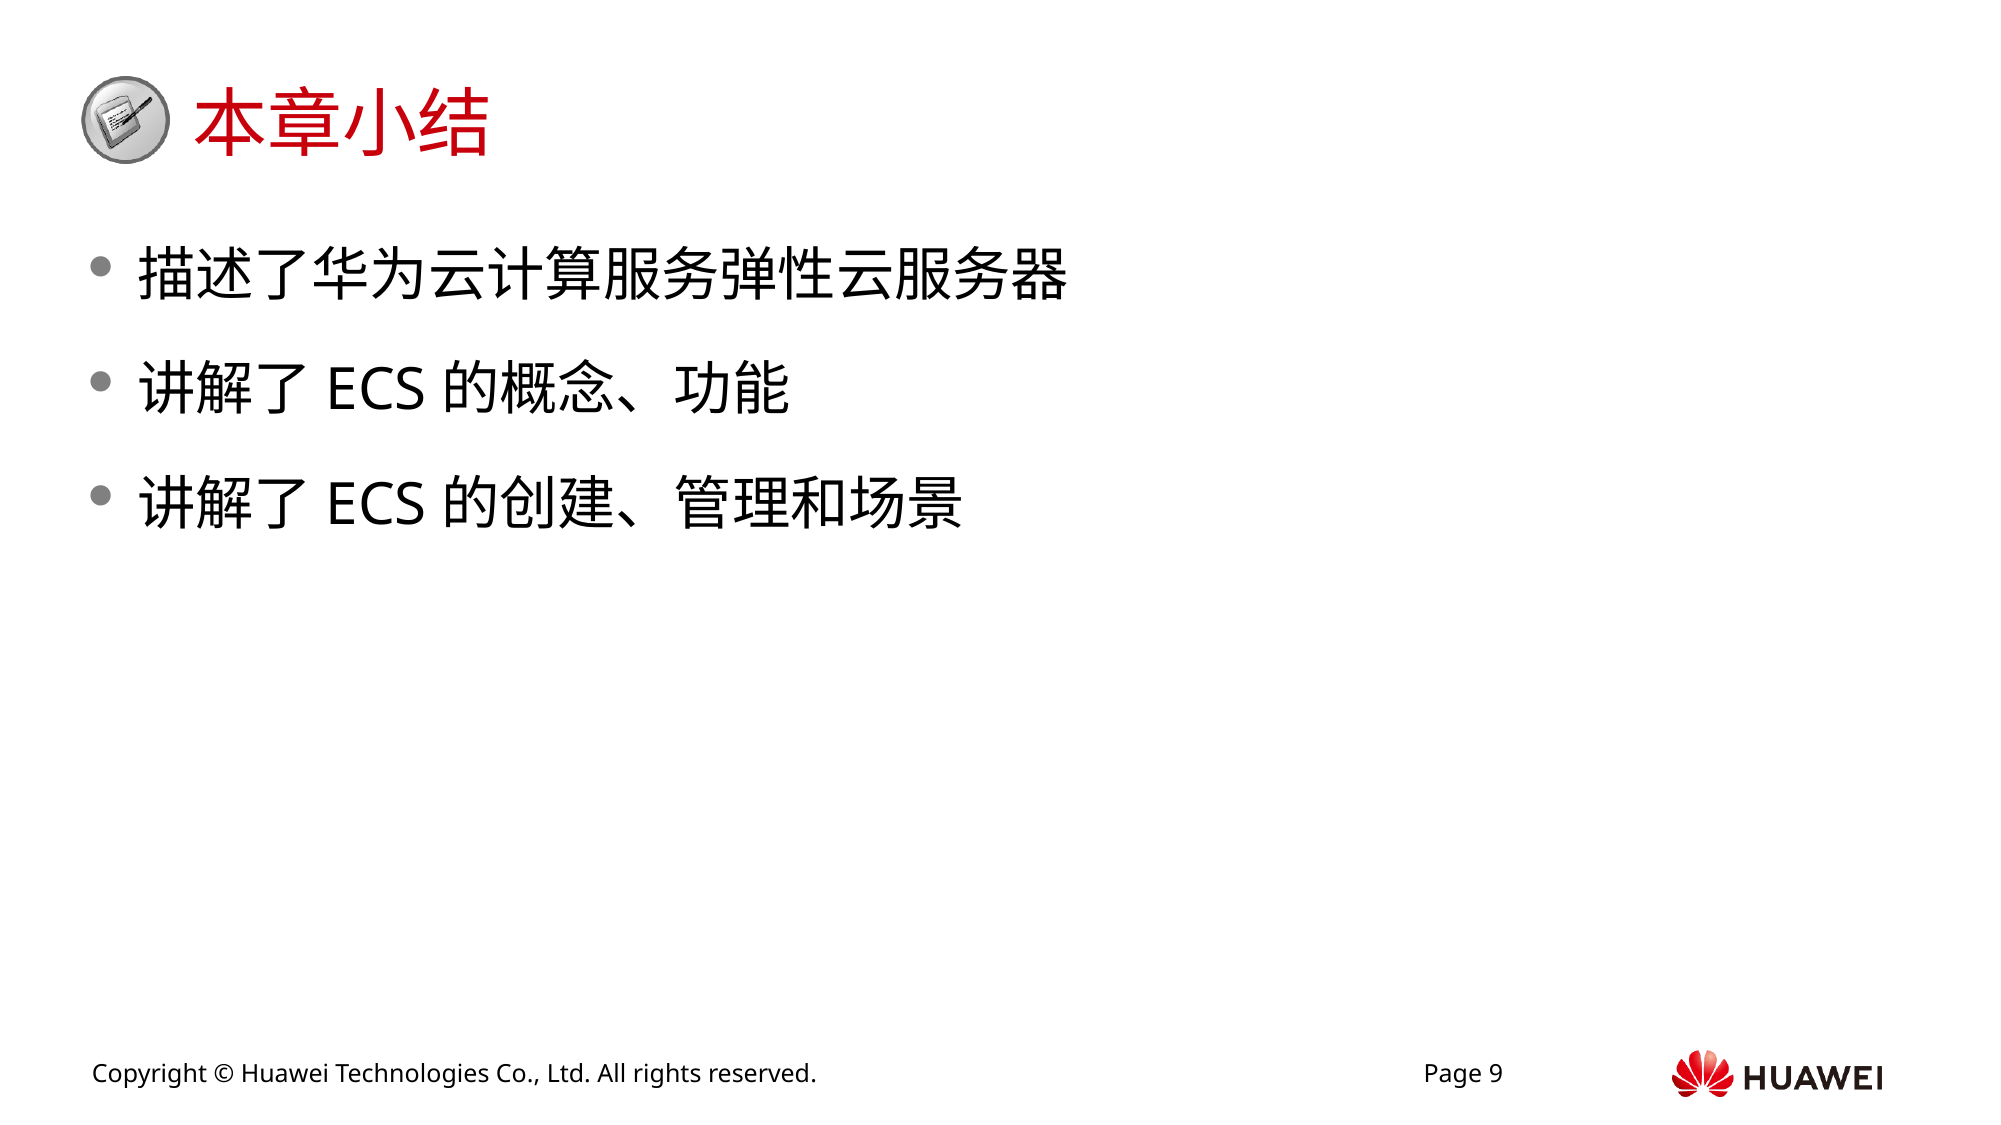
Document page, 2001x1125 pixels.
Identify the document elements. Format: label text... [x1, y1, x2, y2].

list 描述了华为云计算服务弹性云服务器 讲解了ECS的概念、功能 讲解了ECS的创建、管理和场景 [73, 202, 1928, 971]
picture [1672, 1050, 1882, 1097]
picture [74, 68, 177, 171]
